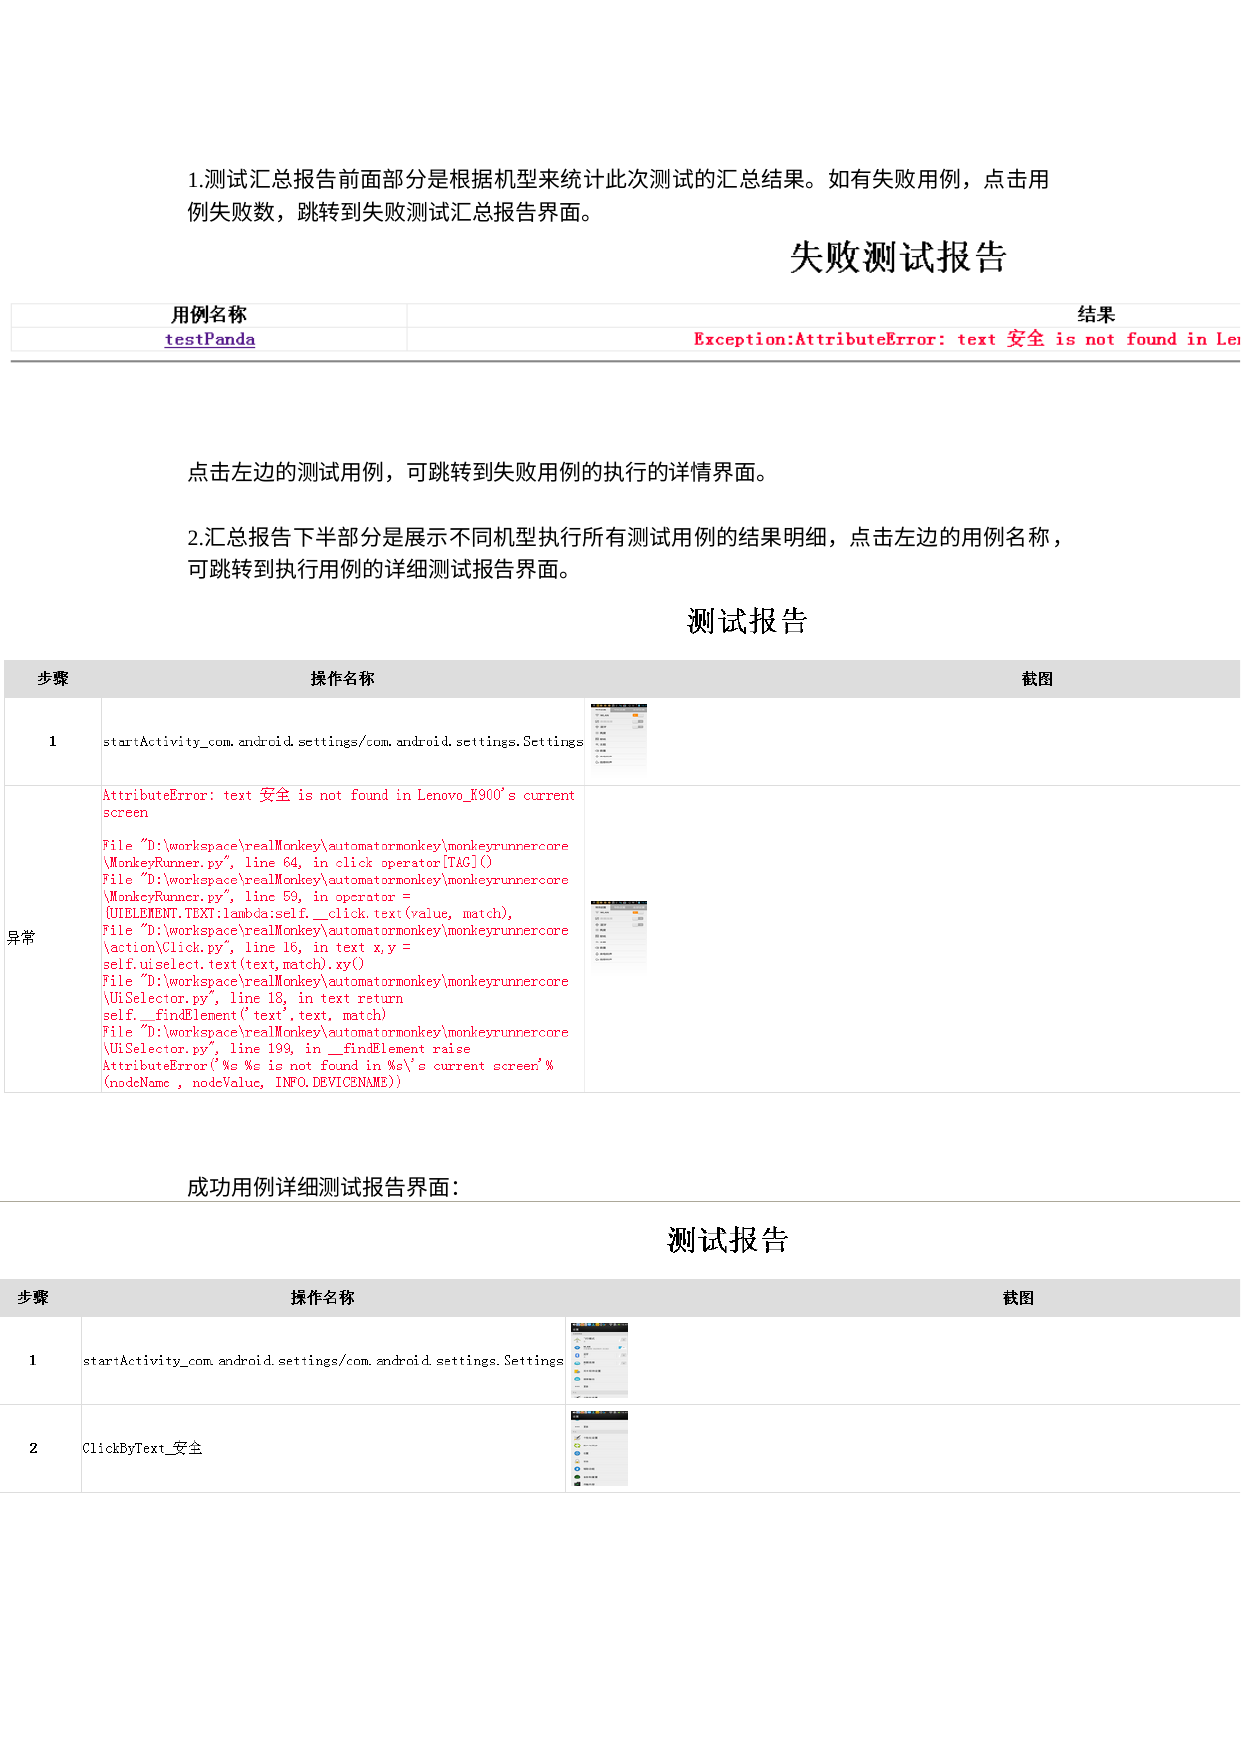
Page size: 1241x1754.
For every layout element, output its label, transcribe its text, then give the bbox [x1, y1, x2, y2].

text 点击左边的测试用例，可跳转到失败用例的执行的详情界面。 [187, 454, 1053, 487]
list 汇总报告下半部分是展示不同机型执行所有测试用例的结果明细，点击左边的用例名称，可跳转到执行用例的详细测试报告界面。 [187, 519, 1053, 584]
picture [3, 228, 1241, 365]
picture [0, 1201, 1241, 1511]
picture [0, 585, 1241, 1114]
text 成功用例详细测试报告界面： [187, 1169, 1053, 1201]
text 1.测试汇总报告前面部分是根据机型来统计此次测试的汇总结果。如有失败用例，点击用例失败数，跳转到失败测试汇总报告界面。 [187, 162, 1053, 227]
